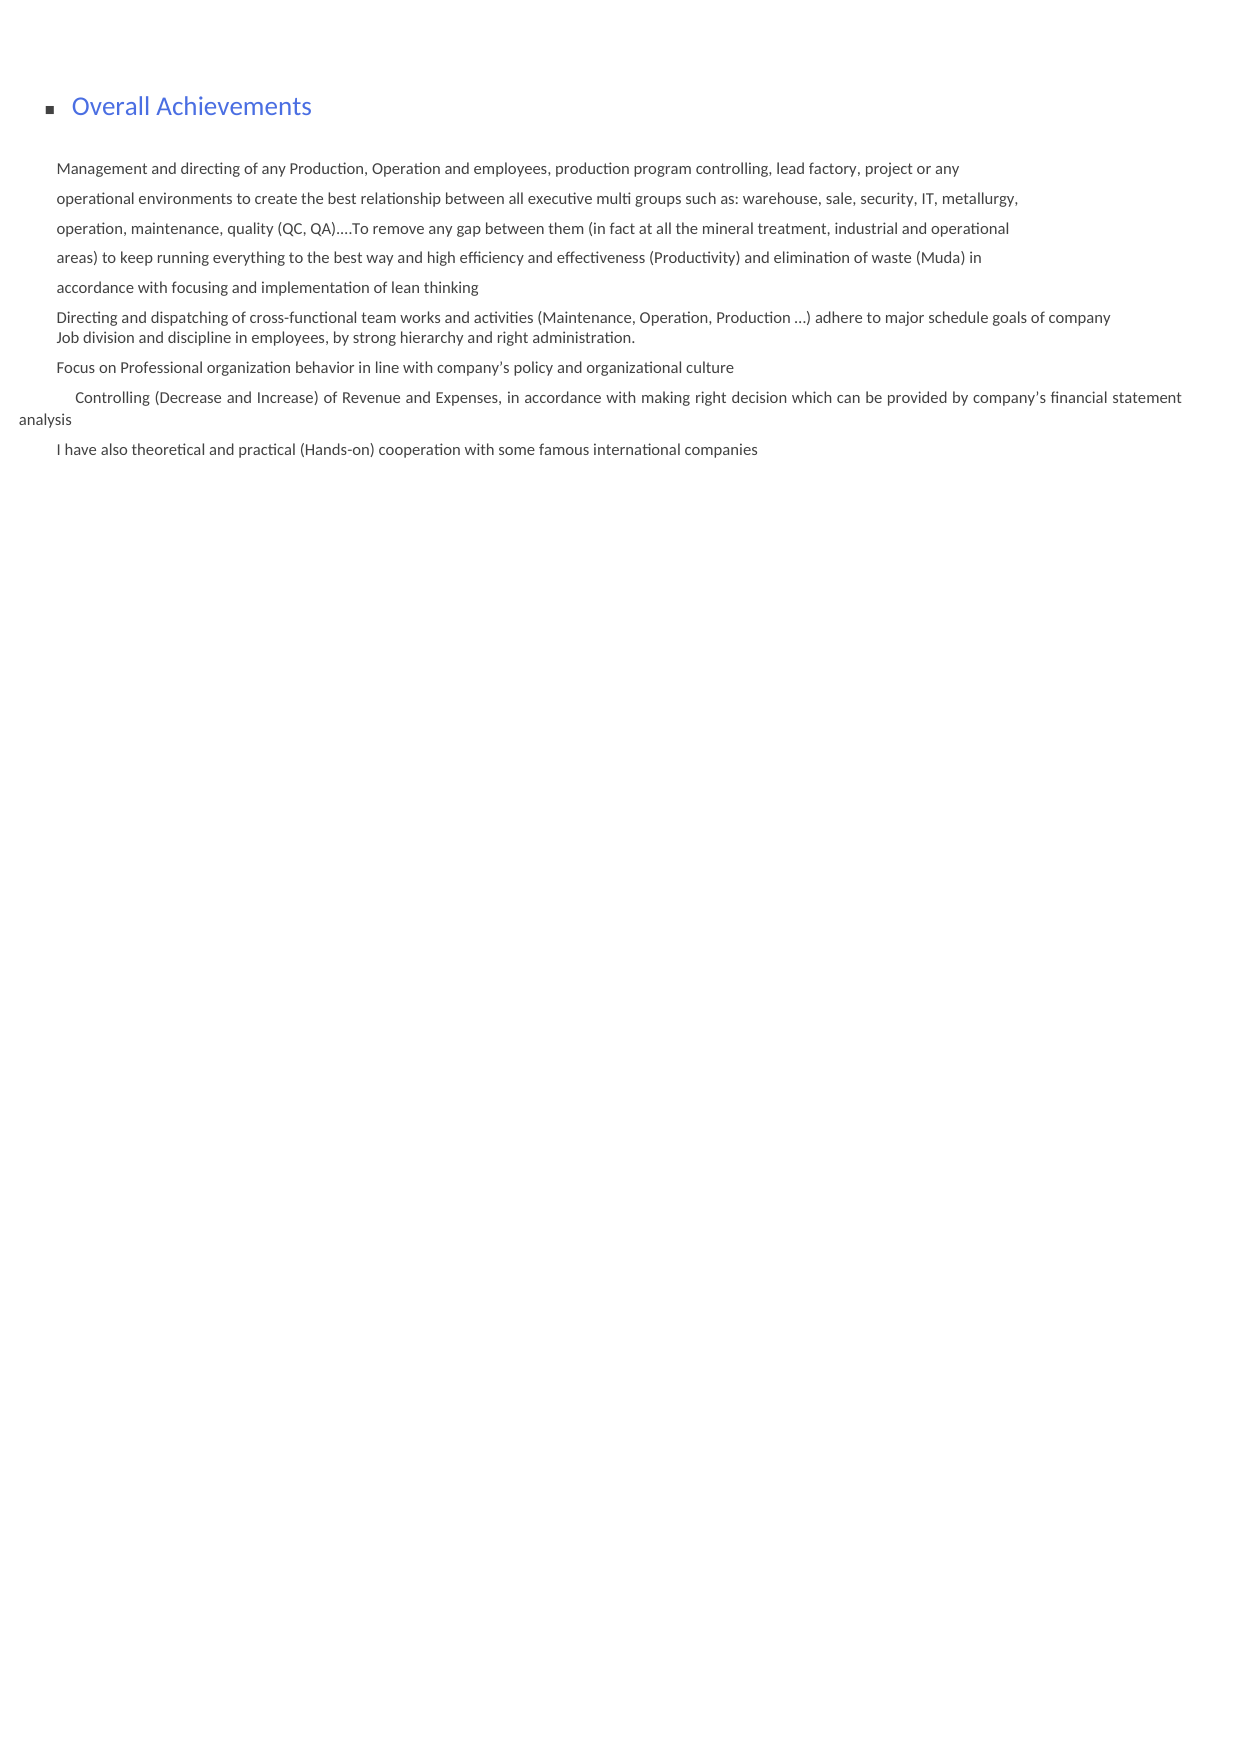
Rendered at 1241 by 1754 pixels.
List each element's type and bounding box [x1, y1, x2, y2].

table_cell [19, 0, 1199, 470]
